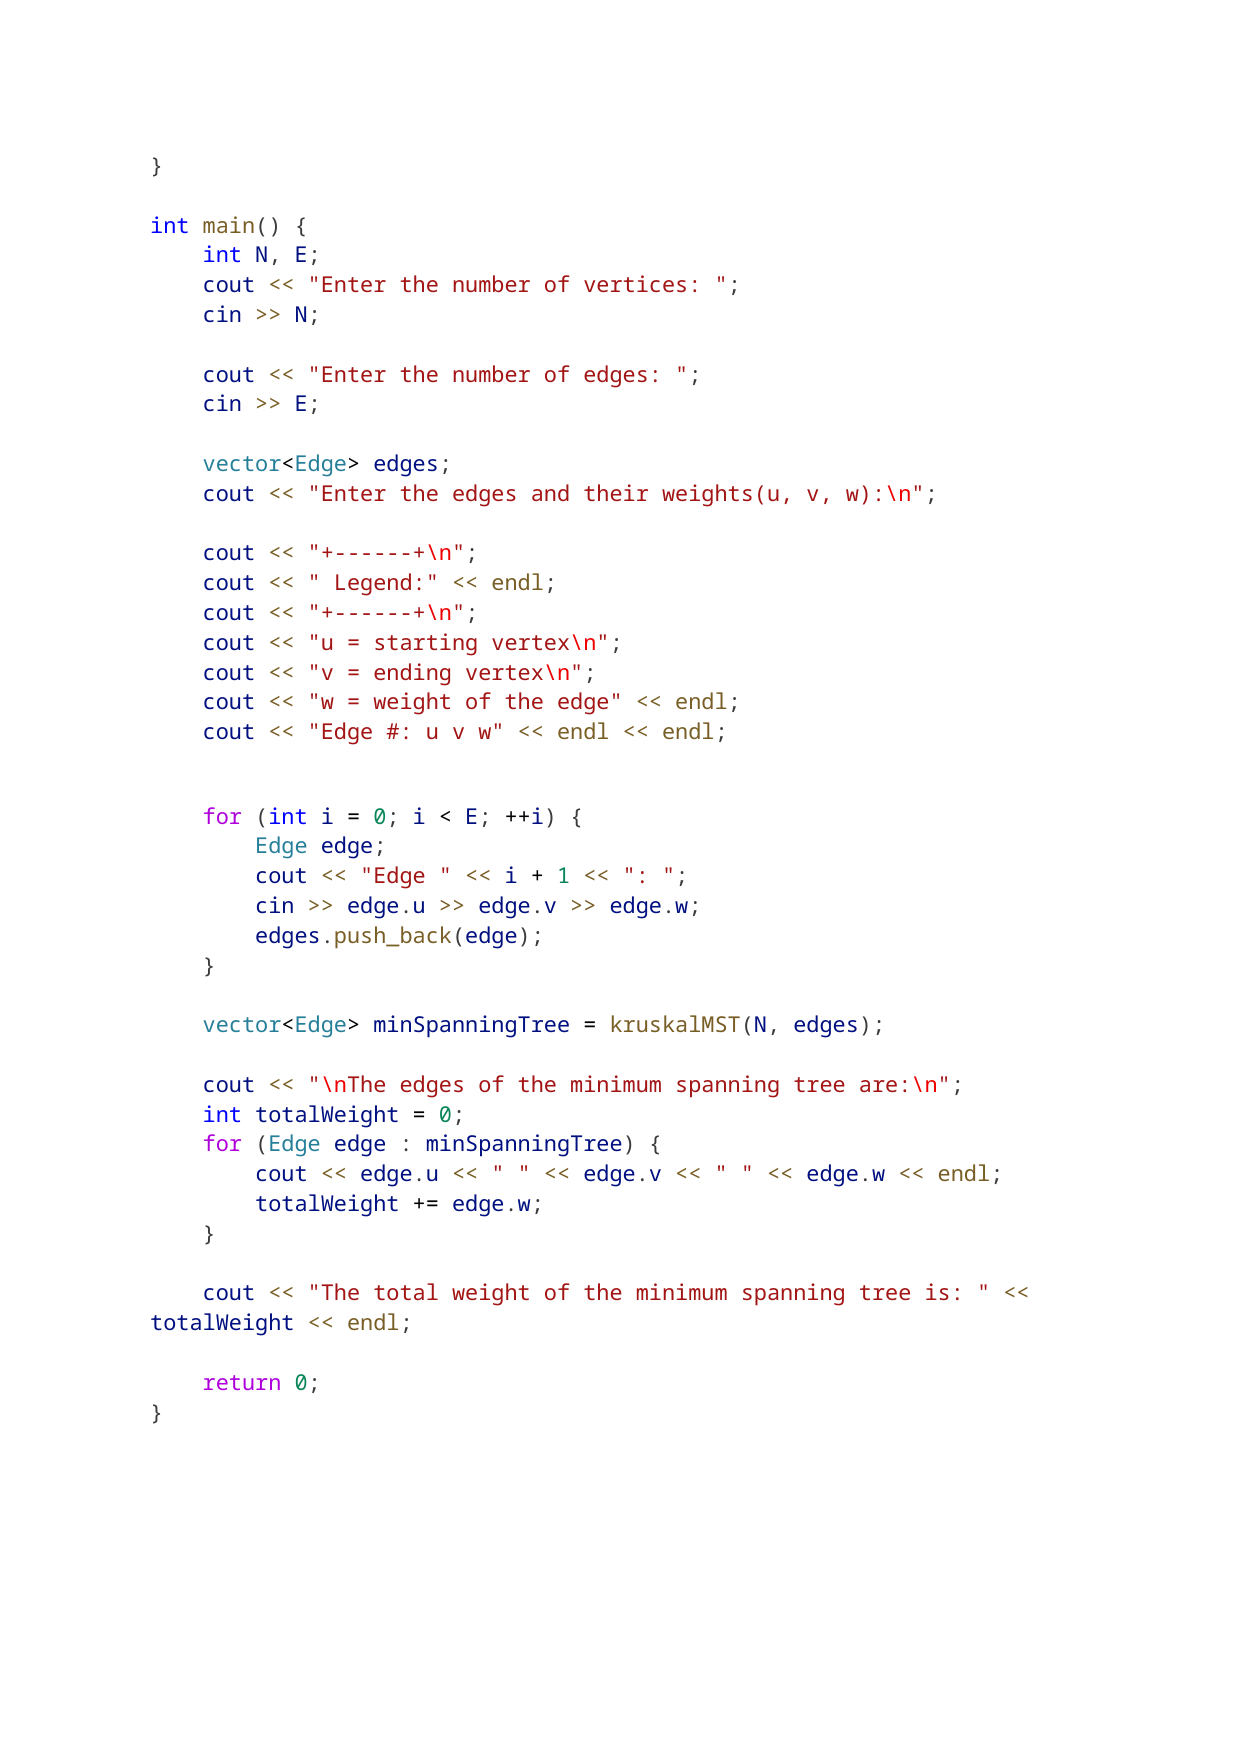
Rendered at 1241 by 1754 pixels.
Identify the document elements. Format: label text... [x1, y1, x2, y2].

text cin >> E; [150, 388, 1090, 418]
text cout << "Enter the edges and their weights(u, v, w):\n"; [150, 478, 1090, 507]
text cout << " Legend:" << endl; [150, 567, 1090, 597]
text cout << "Edge " << i + 1 << ": "; [150, 860, 1090, 890]
text return 0; [150, 1367, 1090, 1396]
text vector<Edge> minSpanningTree = kruskalMST(N, edges); [150, 1009, 1090, 1039]
text } [150, 1396, 1090, 1426]
text cout << "+------+\n"; [150, 537, 1090, 567]
text Edge edge; [150, 830, 1090, 860]
text cout << "u = starting vertex\n"; [150, 627, 1090, 656]
text for (Edge edge : minSpanningTree) { [150, 1128, 1090, 1158]
text totalWeight += edge.w; [150, 1188, 1090, 1218]
text } [150, 949, 1090, 979]
text } [150, 1218, 1090, 1247]
text int main() { [150, 209, 1090, 239]
text cout << "The total weight of the minimum spanning tree is: " << totalWeight << endl; [150, 1277, 1090, 1337]
text int totalWeight = 0; [150, 1098, 1090, 1128]
text cout << "v = ending vertex\n"; [150, 656, 1090, 686]
text for (int i = 0; i < E; ++i) { [150, 801, 1090, 830]
text edges.push_back(edge); [150, 920, 1090, 949]
text cout << "Enter the number of vertices: "; [150, 269, 1090, 299]
text cout << "Edge #: u v w" << endl << endl; [150, 716, 1090, 746]
text cin >> N; [150, 299, 1090, 329]
text cout << "\nThe edges of the minimum spanning tree are:\n"; [150, 1069, 1090, 1098]
text vector<Edge> edges; [150, 448, 1090, 478]
text cout << "Enter the number of edges: "; [150, 358, 1090, 388]
text int N, E; [150, 239, 1090, 269]
text } [150, 150, 1090, 180]
text cout << "+------+\n"; [150, 597, 1090, 627]
text cin >> edge.u >> edge.v >> edge.w; [150, 890, 1090, 920]
text cout << "w = weight of the edge" << endl; [150, 686, 1090, 716]
text cout << edge.u << " " << edge.v << " " << edge.w << endl; [150, 1158, 1090, 1188]
